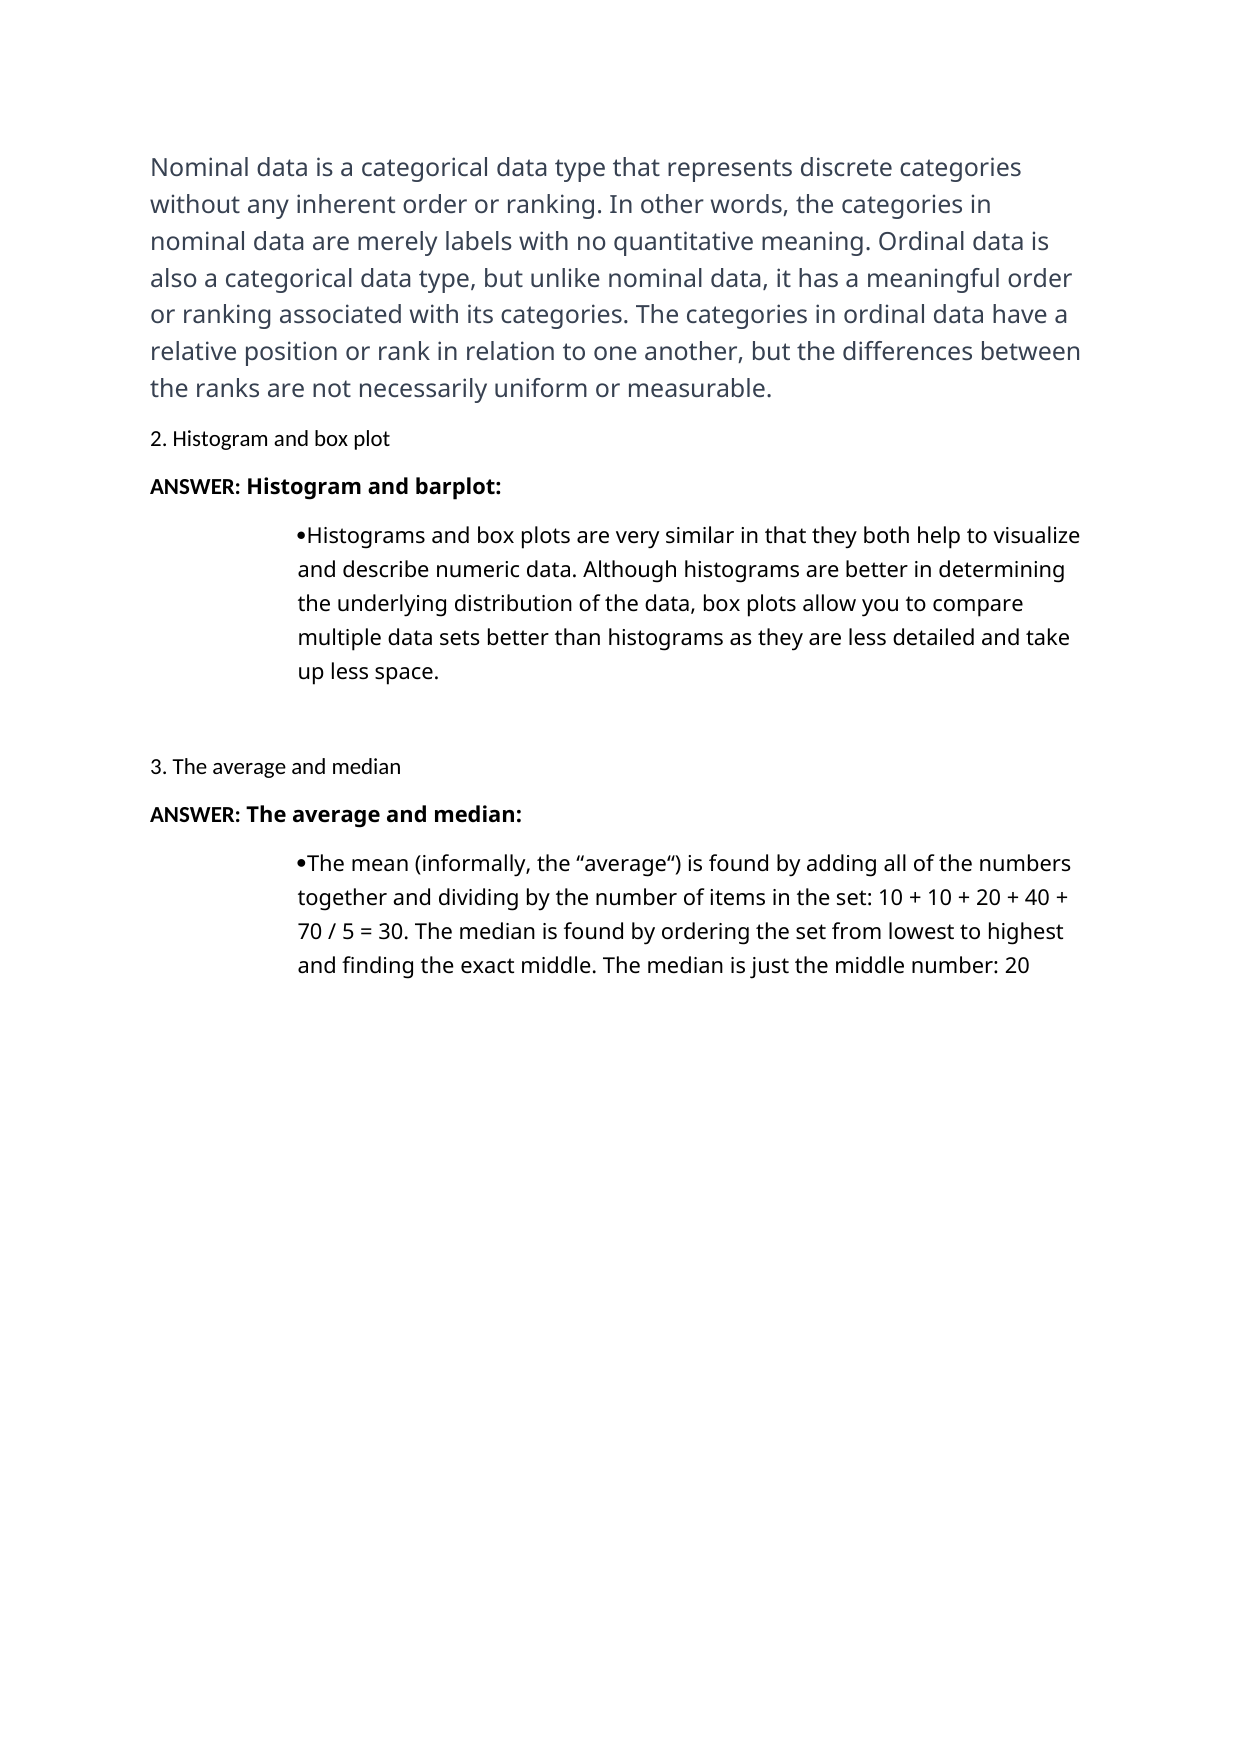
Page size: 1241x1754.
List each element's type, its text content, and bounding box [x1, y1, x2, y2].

text 3. The average and median [150, 752, 1090, 780]
text 2. Histogram and box plot [150, 424, 1090, 452]
text Nominal data is a categorical data type that represents discrete categories without any inherent order or ranking. In other words, the categories in nominal data are merely labels with no quantitative meaning. Ordinal data is also a categorical data type, but unlike nominal data, it has a meaningful order or ranking associated with its categories. The categories in ordinal data have a relative position or rank in relation to one another, but the differences between the ranks are not necessarily uniform or measurable. [150, 150, 1090, 405]
list The mean (informally, the “average“) is found by adding all of the numbers together and dividing by the number of items in the set: 10 + 10 + 20 + 40 + 70 / 5 = 30. The median is found by ordering the set from lowest to highest and finding the exact middle. The median is just the middle number: 20 [297, 848, 1090, 980]
text ANSWER: Histogram and barplot: [150, 471, 1090, 501]
list Histograms and box plots are very similar in that they both help to visualize and describe numeric data. Although histograms are better in determining the underlying distribution of the data, box plots allow you to compare multiple data sets better than histograms as they are less detailed and take up less space. [297, 520, 1090, 686]
text ANSWER: The average and median: [150, 799, 1090, 829]
